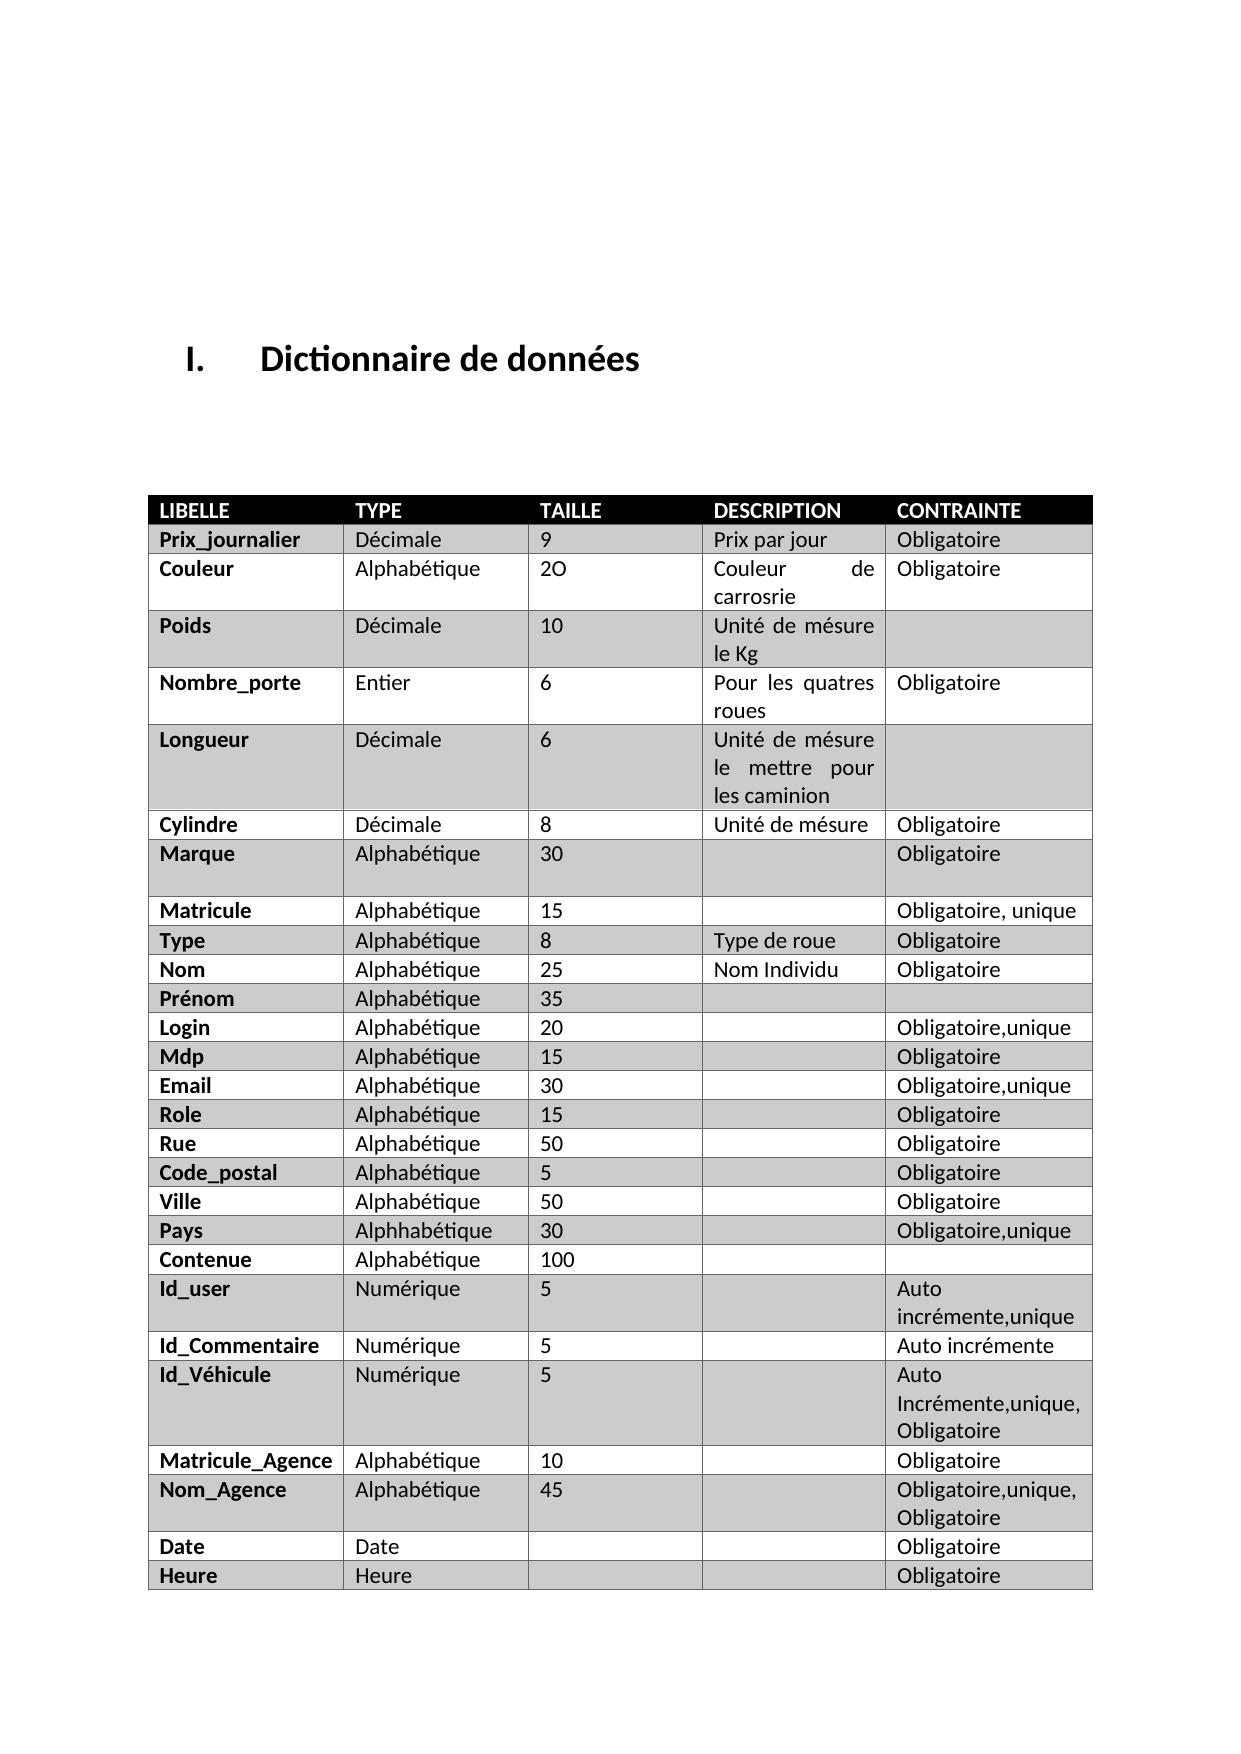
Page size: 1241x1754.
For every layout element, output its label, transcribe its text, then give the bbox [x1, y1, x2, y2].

table_cell Obligatoire [886, 1158, 1092, 1186]
table_cell [703, 1446, 885, 1474]
table_cell Longueur [149, 725, 343, 809]
table_cell 100 [529, 1245, 702, 1273]
table_cell Alphabétique [344, 984, 528, 1012]
table_cell Alphabétique [344, 955, 528, 983]
table_cell [703, 1187, 885, 1215]
table_cell 50 [529, 1129, 702, 1157]
table_cell Obligatoire [886, 926, 1092, 954]
table_cell Alphhabétique [344, 1216, 528, 1244]
table_cell Alphabétique [344, 840, 528, 896]
table_cell [886, 611, 1092, 667]
table_cell Ville [149, 1187, 343, 1215]
table_cell Décimale [344, 611, 528, 667]
table_cell Obligatoire [886, 1532, 1092, 1560]
table_cell Obligatoire [886, 840, 1092, 896]
table_cell Prénom [149, 984, 343, 1012]
table_cell Obligatoire [886, 1042, 1092, 1070]
table_cell Alphabétique [344, 1100, 528, 1128]
table_cell [886, 725, 1092, 809]
table_cell [703, 1071, 885, 1099]
table_cell 30 [529, 1216, 702, 1244]
table_cell Obligatoire [886, 1129, 1092, 1157]
table_cell [703, 1561, 885, 1589]
table_cell [886, 1245, 1092, 1273]
table_cell 5 [529, 1275, 702, 1331]
table_cell [703, 1361, 885, 1445]
table_cell 35 [529, 984, 702, 1012]
table_cell [703, 984, 885, 1012]
table_cell 30 [529, 840, 702, 896]
table_cell Alphabétique [344, 1475, 528, 1531]
table_header TAILLE [529, 496, 702, 524]
table_cell Couleur [149, 554, 343, 610]
table_cell [703, 1475, 885, 1531]
table_cell Type de roue [703, 926, 885, 954]
table_cell Alphabétique [344, 1187, 528, 1215]
table_cell [703, 1013, 885, 1041]
table_cell 15 [529, 1100, 702, 1128]
table_cell Numérique [344, 1332, 528, 1359]
table_cell Alphabétique [344, 1013, 528, 1041]
table_cell Obligatoire [886, 1446, 1092, 1474]
table_cell 2O [529, 554, 702, 610]
table_cell Couleur de carrosrie [703, 554, 885, 610]
table_cell Cylindre [149, 811, 343, 838]
table_cell Date [344, 1532, 528, 1560]
table_header DESCRIPTION [703, 496, 885, 524]
table_cell Obligatoire,unique [886, 1013, 1092, 1041]
table_cell 30 [529, 1071, 702, 1099]
table_cell Prix_journalier [149, 525, 343, 553]
table_cell Obligatoire,unique [886, 1216, 1092, 1244]
table_cell Matricule [149, 897, 343, 925]
table_cell Alphabétique [344, 1446, 528, 1474]
table_cell Id_Véhicule [149, 1361, 343, 1445]
table_cell Décimale [344, 811, 528, 838]
table_cell [703, 1100, 885, 1128]
table_cell 10 [529, 1446, 702, 1474]
table_cell 50 [529, 1187, 702, 1215]
table_cell [886, 984, 1092, 1012]
table_cell [703, 1129, 885, 1157]
table_cell Alphabétique [344, 1158, 528, 1186]
table_cell 20 [529, 1013, 702, 1041]
table_header TYPE [344, 496, 528, 524]
table_cell Type [149, 926, 343, 954]
table_cell Décimale [344, 525, 528, 553]
table_cell [703, 1275, 885, 1331]
table_cell Obligatoire,unique, Obligatoire [886, 1475, 1092, 1531]
table_cell Obligatoire [886, 1187, 1092, 1215]
table_cell Alphabétique [344, 1042, 528, 1070]
table_cell Unité de mésure le mettre pour les caminion [703, 725, 885, 809]
table_cell Heure [344, 1561, 528, 1589]
table_cell Alphabétique [344, 897, 528, 925]
table_cell Entier [344, 668, 528, 724]
table_cell Nom [149, 955, 343, 983]
table_cell Heure [149, 1561, 343, 1589]
table_cell Login [149, 1013, 343, 1041]
table_cell Alphabétique [344, 926, 528, 954]
table_cell Email [149, 1071, 343, 1099]
table_cell 15 [529, 1042, 702, 1070]
table_cell Mdp [149, 1042, 343, 1070]
table_cell Poids [149, 611, 343, 667]
table_cell Obligatoire [886, 668, 1092, 724]
table_cell [703, 1532, 885, 1560]
table_cell 5 [529, 1361, 702, 1445]
table_cell [703, 1042, 885, 1070]
table_cell Obligatoire [886, 955, 1092, 983]
table_cell Pays [149, 1216, 343, 1244]
table_cell Décimale [344, 725, 528, 809]
table_cell 15 [529, 897, 702, 925]
table_cell Rue [149, 1129, 343, 1157]
table_cell Obligatoire [886, 811, 1092, 838]
table_cell 5 [529, 1332, 702, 1359]
table_header CONTRAINTE [886, 496, 1092, 524]
table_cell Numérique [344, 1361, 528, 1445]
table_cell [703, 1158, 885, 1186]
table_cell Code_postal [149, 1158, 343, 1186]
table_cell 6 [529, 725, 702, 809]
table_cell Id_Commentaire [149, 1332, 343, 1359]
table_cell Role [149, 1100, 343, 1128]
table_cell 9 [529, 525, 702, 553]
table_cell Alphabétique [344, 1245, 528, 1273]
table_cell 25 [529, 955, 702, 983]
table_cell Nom_Agence [149, 1475, 343, 1531]
table_cell Alphabétique [344, 1071, 528, 1099]
table_cell [703, 1332, 885, 1359]
table_cell 6 [529, 668, 702, 724]
table_cell Auto Incrémente,unique, Obligatoire [886, 1361, 1092, 1445]
table_cell Unité de mésure le Kg [703, 611, 885, 667]
table_header LIBELLE [149, 496, 343, 524]
table_cell Auto incrémente,unique [886, 1275, 1092, 1331]
table_cell Prix par jour [703, 525, 885, 553]
table_cell Obligatoire, unique [886, 897, 1092, 925]
table_cell [529, 1532, 702, 1560]
table_cell [703, 1216, 885, 1244]
table_cell Obligatoire [886, 1100, 1092, 1128]
table_cell Alphabétique [344, 554, 528, 610]
table_cell Nombre_porte [149, 668, 343, 724]
table_cell 8 [529, 811, 702, 838]
table_cell Obligatoire,unique [886, 1071, 1092, 1099]
table_cell Pour les quatres roues [703, 668, 885, 724]
table_cell Matricule_Agence [149, 1446, 343, 1474]
table_cell Numérique [344, 1275, 528, 1331]
table_cell Alphabétique [344, 1129, 528, 1157]
table_cell Nom Individu [703, 955, 885, 983]
table_cell Date [149, 1532, 343, 1560]
table_cell Contenue [149, 1245, 343, 1273]
table_cell Id_user [149, 1275, 343, 1331]
table_cell Obligatoire [886, 554, 1092, 610]
table_cell 10 [529, 611, 702, 667]
table_cell Obligatoire [886, 1561, 1092, 1589]
table_cell [703, 1245, 885, 1273]
list Dictionnaire de données [185, 335, 1093, 381]
table_cell Auto incrémente [886, 1332, 1092, 1359]
table_cell [703, 897, 885, 925]
table_cell [703, 840, 885, 896]
table_cell 8 [529, 926, 702, 954]
table_cell 5 [529, 1158, 702, 1186]
table_cell [529, 1561, 702, 1589]
table_cell Marque [149, 840, 343, 896]
table_cell Obligatoire [886, 525, 1092, 553]
table_cell 45 [529, 1475, 702, 1531]
table_cell Unité de mésure [703, 811, 885, 838]
